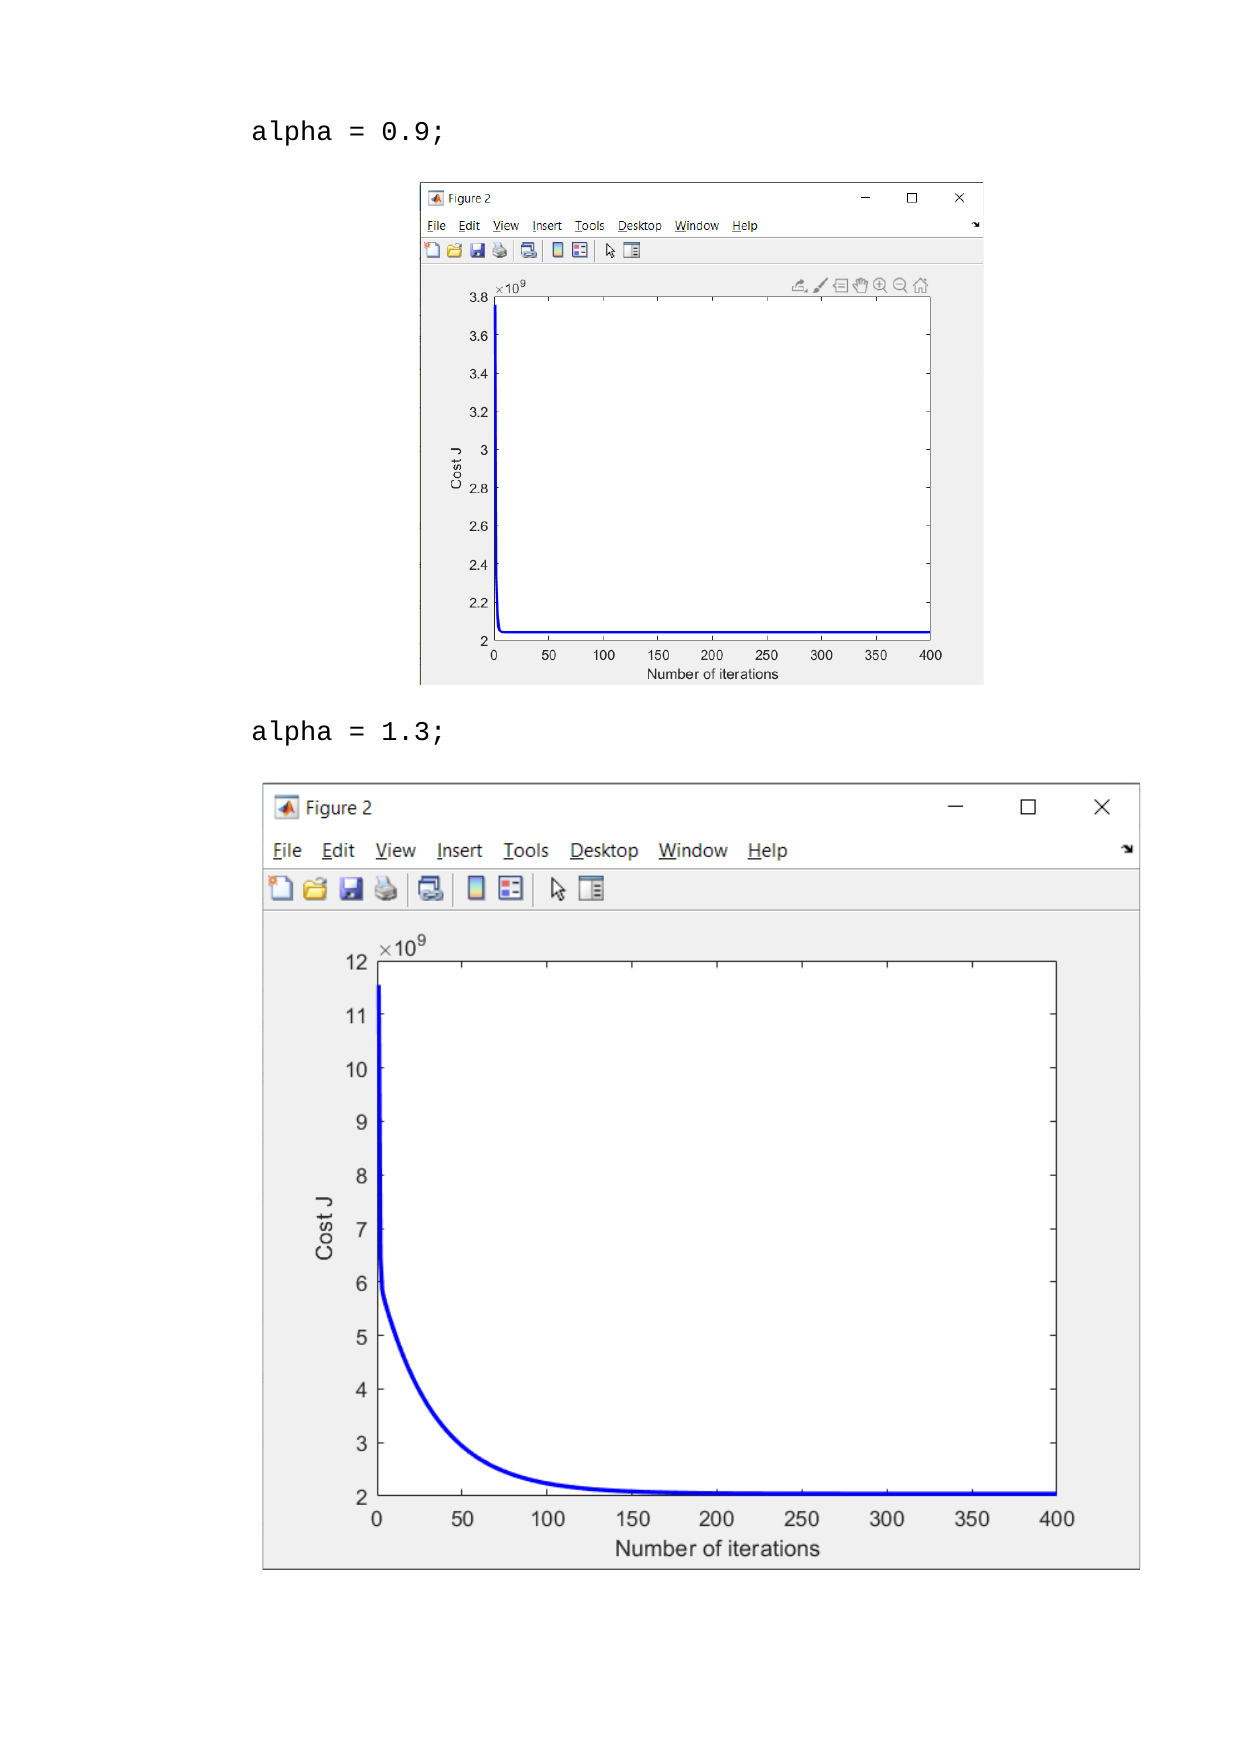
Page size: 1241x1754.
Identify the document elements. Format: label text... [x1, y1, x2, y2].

picture [262, 782, 1141, 1570]
picture [419, 182, 984, 685]
text alpha = 0.9; [177, 118, 1152, 149]
text alpha = 1.3; [177, 718, 1152, 749]
